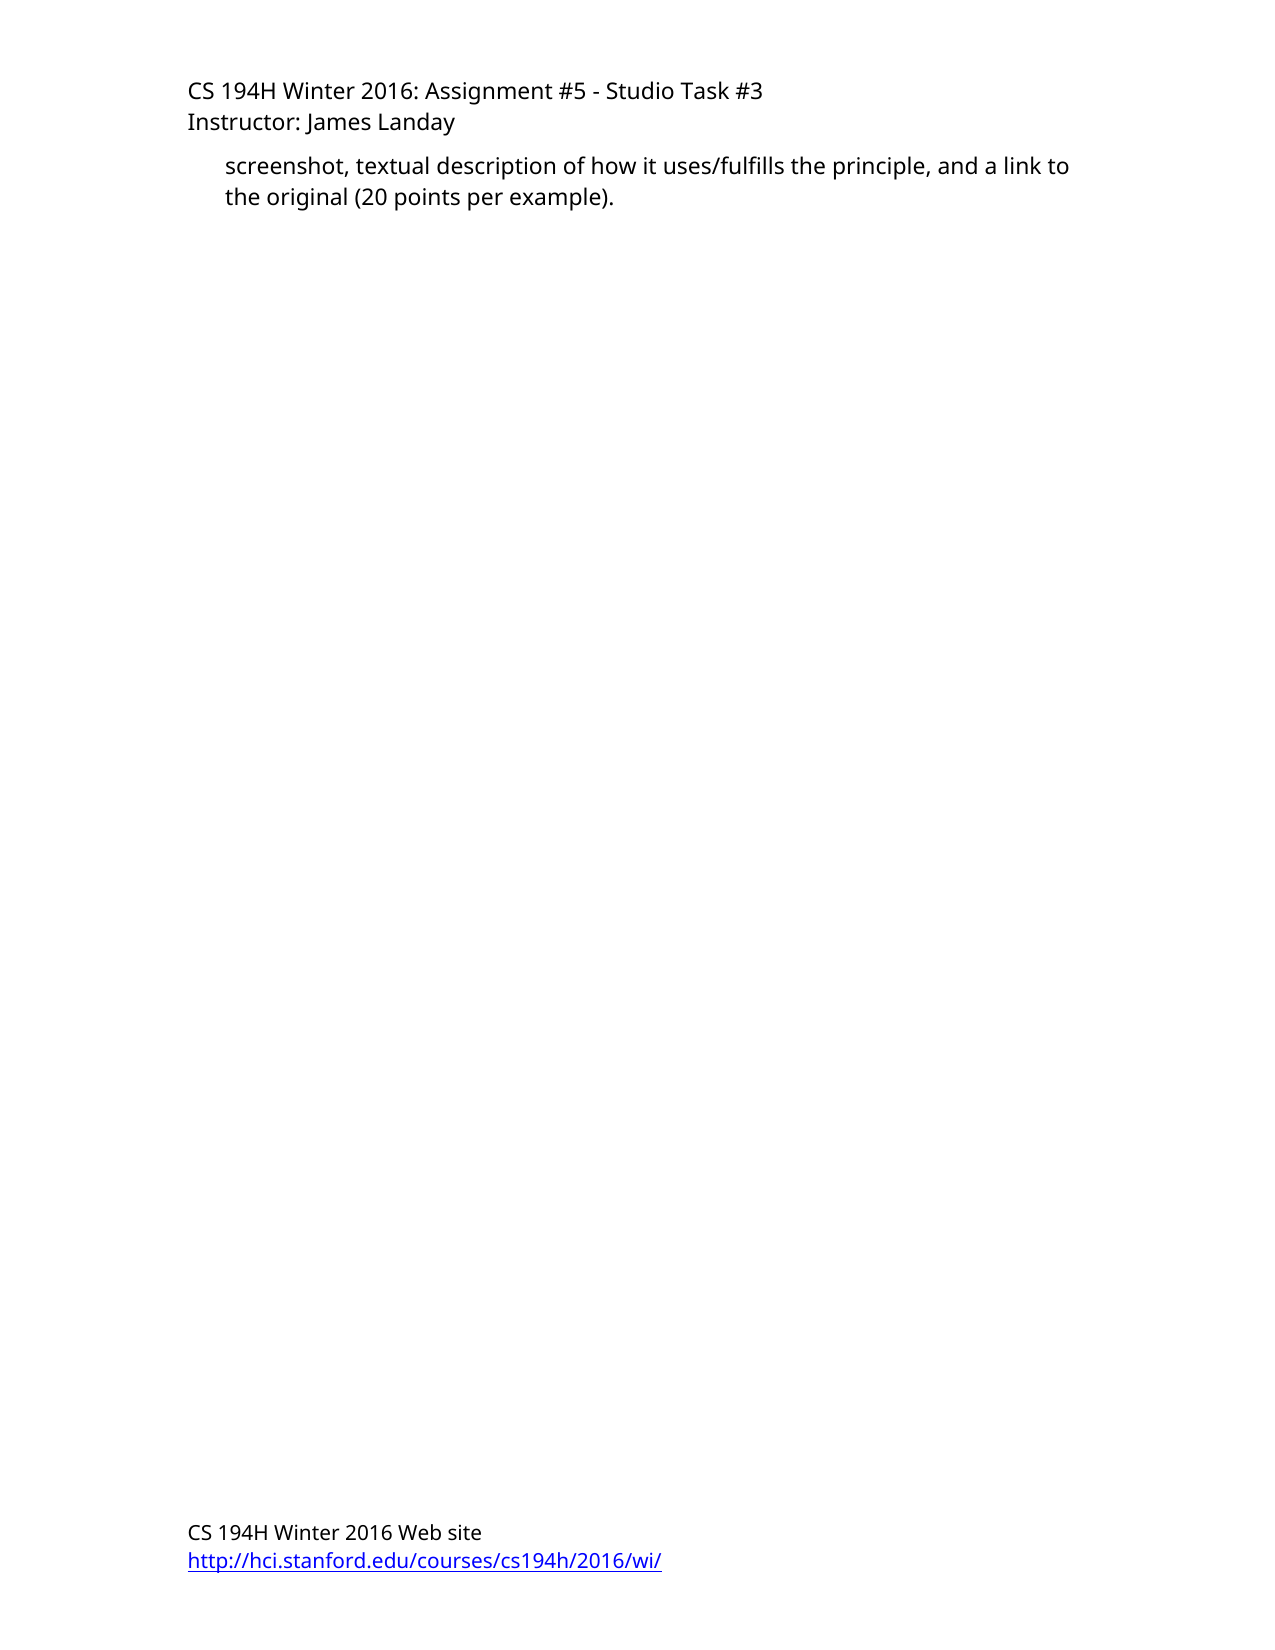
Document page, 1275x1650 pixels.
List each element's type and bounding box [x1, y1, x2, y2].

list [187, 150, 1087, 212]
